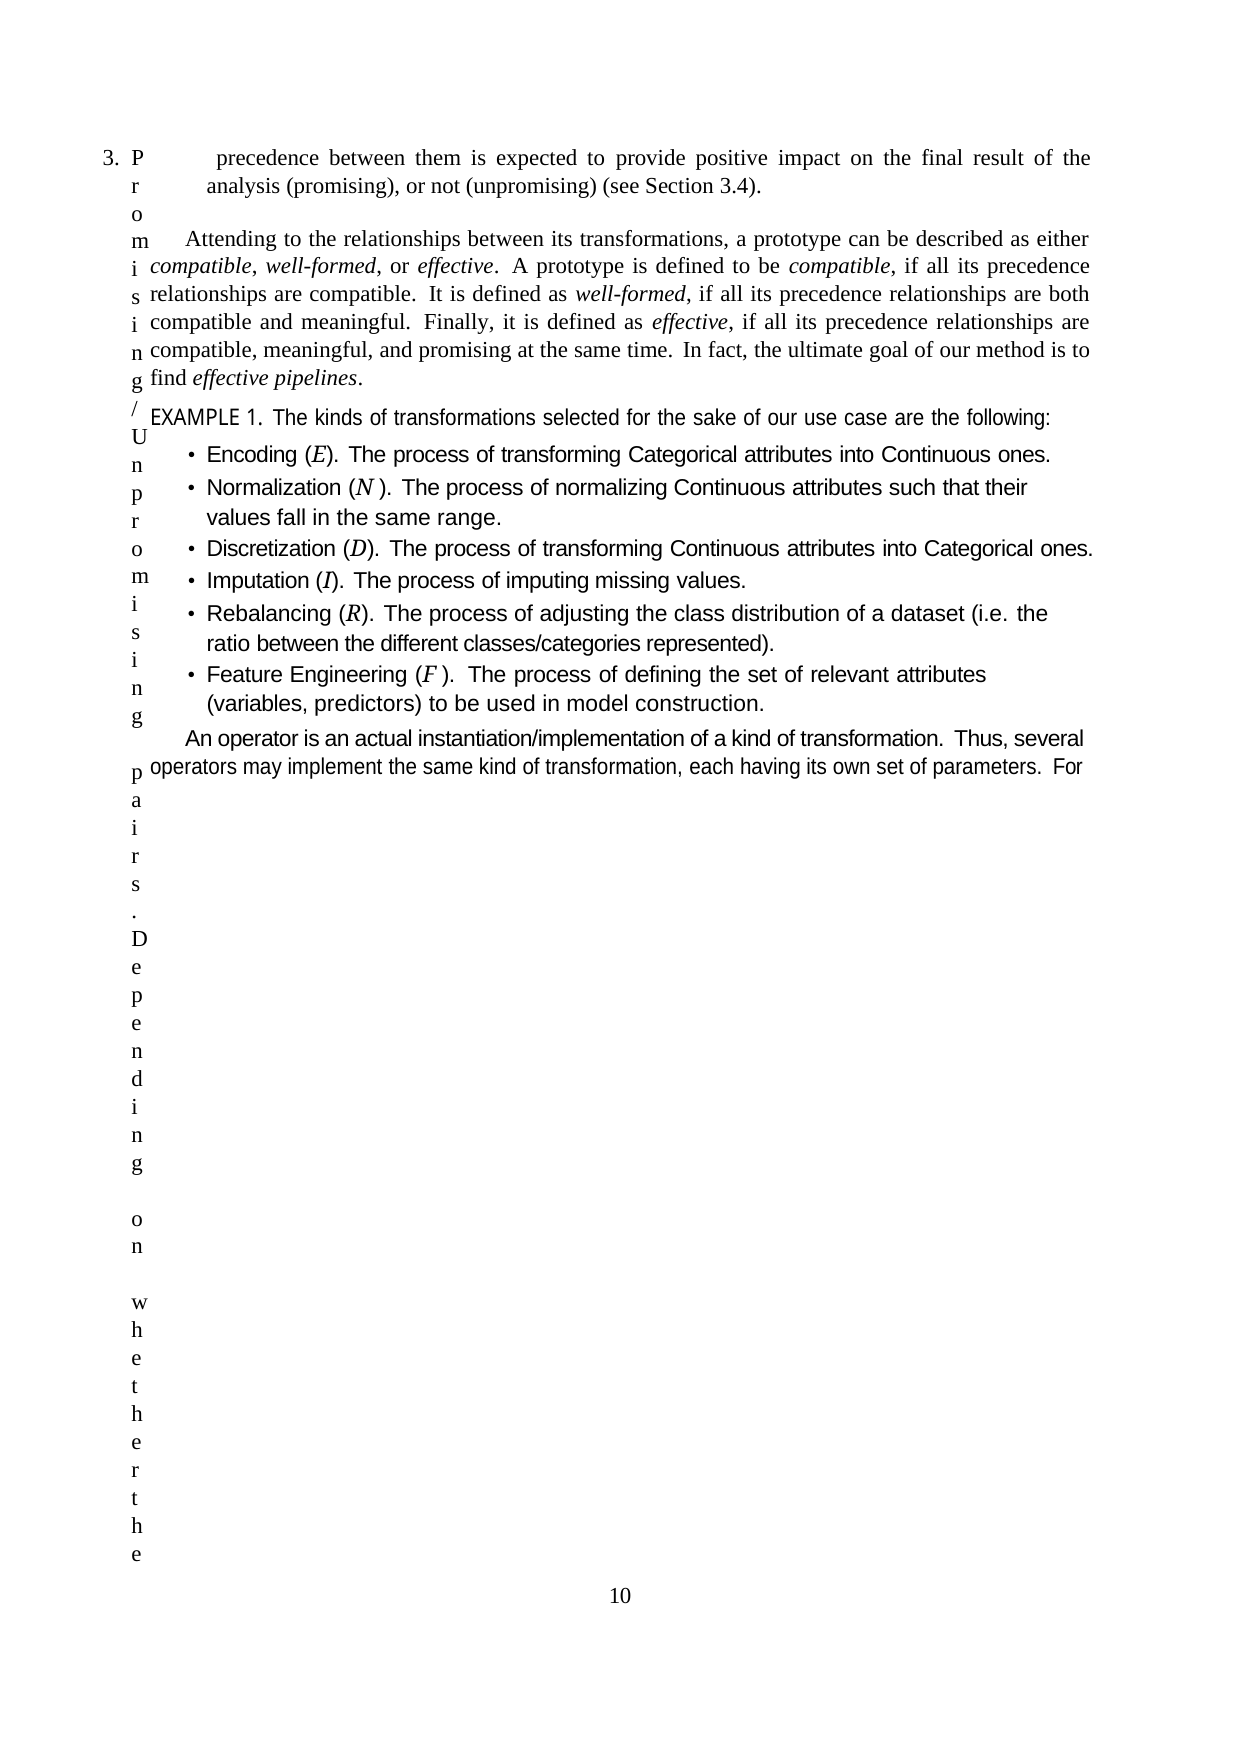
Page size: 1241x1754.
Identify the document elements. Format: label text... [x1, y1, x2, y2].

list Normalization (N ). The process of normalizing Continuous attributes such that their values fall in the same range. [187, 471, 1091, 530]
list Promising/Unpromising pairs. Depending on whether the precedence between them is expected to provide positive impact on the final result of the analysis (promising), or not (unpromising) (see Section 3.4). [178, 144, 1091, 198]
list Imputation (I). The process of imputing missing values. [187, 564, 1146, 596]
list Feature Engineering (F ). The process of defining the set of relevant attributes (variables, predictors) to be used in model construction. [187, 658, 1091, 717]
list Encoding (E). The process of transforming Categorical attributes into Continuous ones. [187, 438, 1146, 469]
text An operator is an actual instantiation/implementation of a kind of transformation. Thus, several operators may implement the same kind of transformation, each having its own set of parameters. For [150, 725, 1146, 779]
text EXAMPLE 1. The kinds of transformations selected for the sake of our use case are the following: [150, 401, 1146, 432]
list Rebalancing (R). The process of adjusting the class distribution of a dataset (i.e. the ratio between the different classes/categories represented). [187, 597, 1091, 656]
list Discretization (D). The process of transforming Continuous attributes into Categorical ones. [187, 531, 1146, 563]
text Attending to the relationships between its transformations, a prototype can be described as either compatible, well-formed, or effective. A prototype is defined to be compatible, if all its precedence relationships are compatible. It is defined as well-formed, if all its precedence relationships are both compatible and meaningful. Finally, it is defined as effective, if all its precedence relationships are compatible, meaningful, and promising at the same time. In fact, the ultimate goal of our method is to find effective pipelines. [150, 224, 1091, 391]
